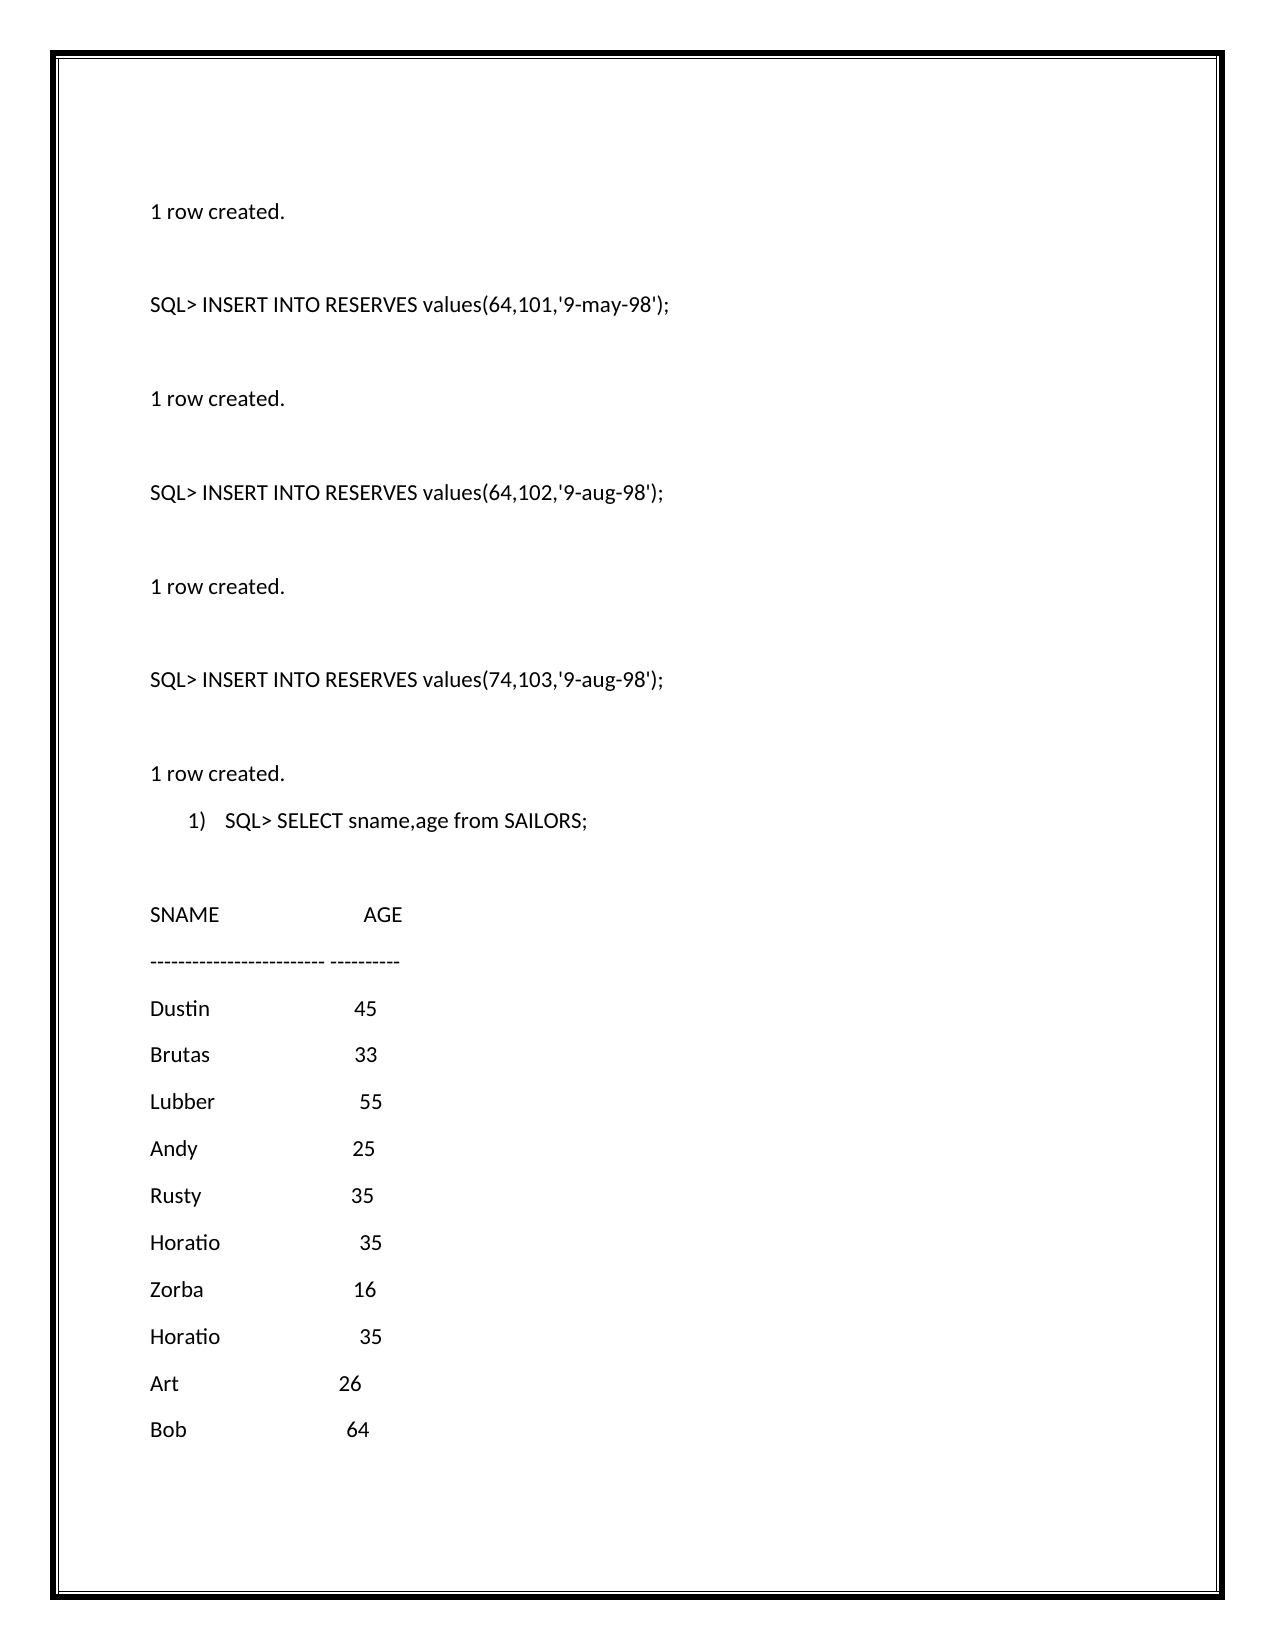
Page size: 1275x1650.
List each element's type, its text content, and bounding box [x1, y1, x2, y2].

text Rusty 35 [150, 1181, 1125, 1209]
text 1 row created. [150, 759, 1125, 787]
text SQL> INSERT INTO RESERVES values(64,102,'9-aug-98'); [150, 478, 1125, 506]
list SQL> SELECT sname,age from SAILORS; [187, 806, 1125, 834]
text Zorba 16 [150, 1275, 1125, 1303]
text 1 row created. [150, 384, 1125, 412]
text Brutas 33 [150, 1041, 1125, 1069]
text Bob 64 [150, 1416, 1125, 1444]
text ------------------------- ---------- [150, 947, 1125, 975]
text Lubber 55 [150, 1087, 1125, 1116]
text Andy 25 [150, 1134, 1125, 1162]
text Dustin 45 [150, 994, 1125, 1022]
text Horatio 35 [150, 1322, 1125, 1350]
text Art 26 [150, 1369, 1125, 1397]
text 1 row created. [150, 572, 1125, 600]
text SQL> INSERT INTO RESERVES values(64,101,'9-may-98'); [150, 291, 1125, 319]
text SQL> INSERT INTO RESERVES values(74,103,'9-aug-98'); [150, 666, 1125, 694]
text 1 row created. [150, 197, 1125, 225]
text SNAME AGE [150, 900, 1125, 928]
text Horatio 35 [150, 1228, 1125, 1256]
